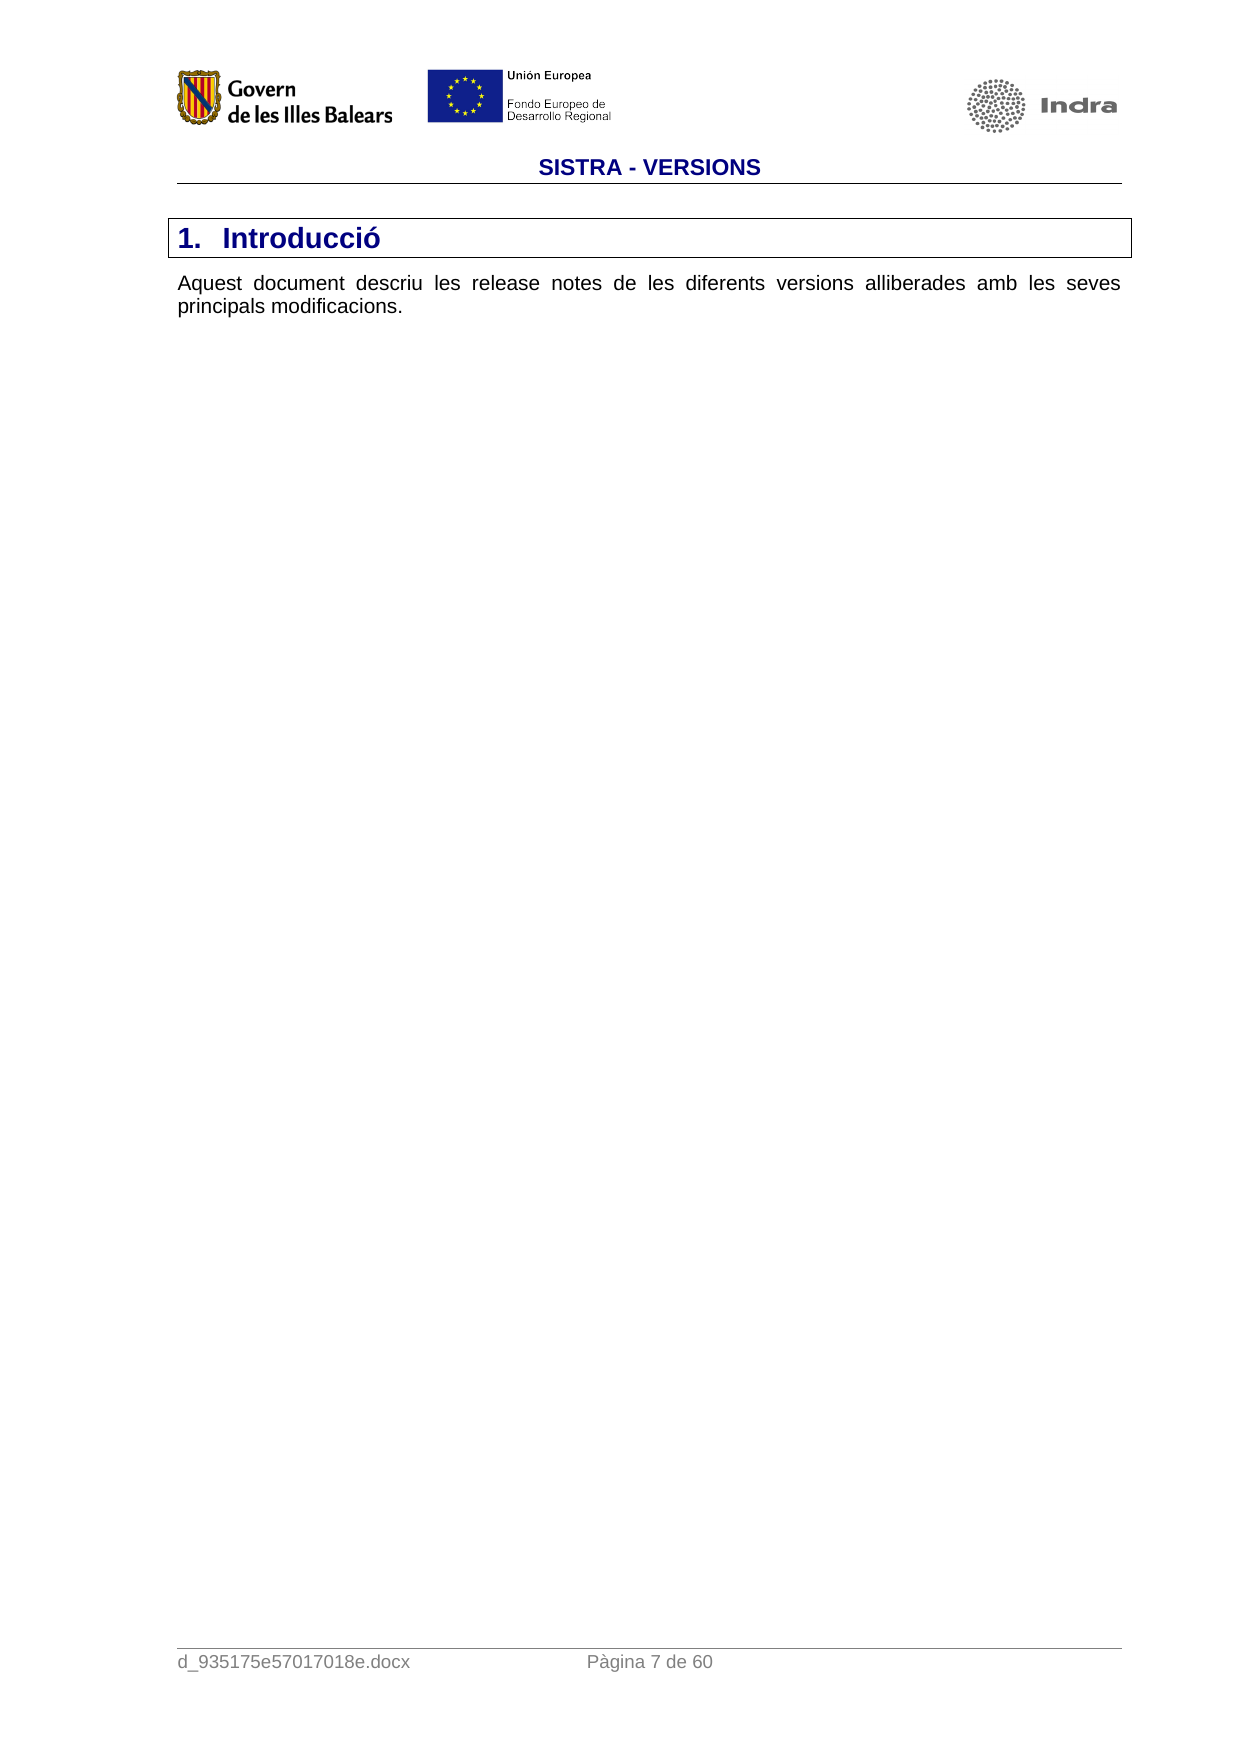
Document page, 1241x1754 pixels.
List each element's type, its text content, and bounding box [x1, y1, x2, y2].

text Aquest document descriu les release notes de les diferents versions alliberades amb les seves principals modificacions. [177, 270, 1122, 318]
picture [421, 67, 611, 125]
subtitle Introducció [169, 219, 1131, 257]
picture [176, 70, 393, 125]
